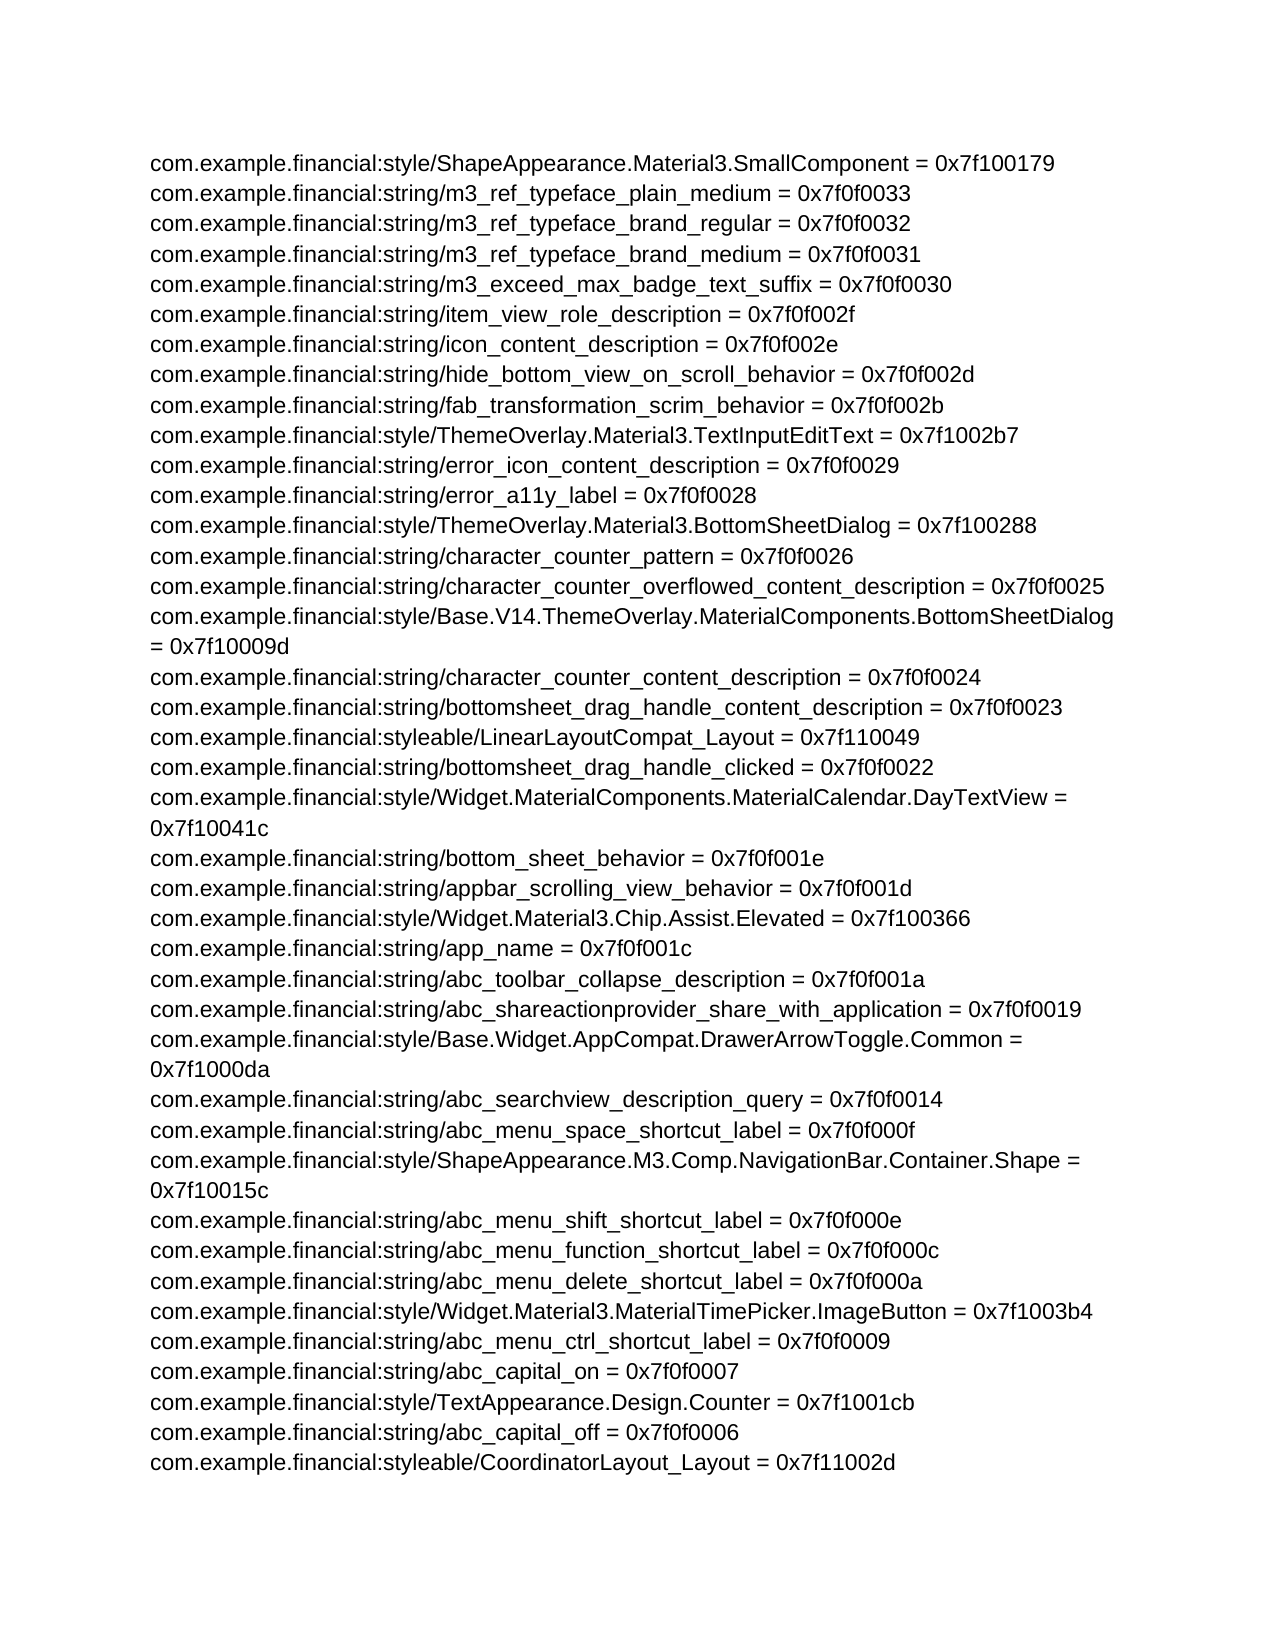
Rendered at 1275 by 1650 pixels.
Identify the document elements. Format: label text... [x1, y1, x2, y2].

text com.example.financial:string/character_counter_content_description = 0x7f0f0024 [150, 663, 1125, 690]
text com.example.financial:string/m3_exceed_max_badge_text_suffix = 0x7f0f0030 [150, 271, 1125, 297]
text com.example.financial:string/m3_ref_typeface_plain_medium = 0x7f0f0033 [150, 180, 1125, 207]
text com.example.financial:string/abc_capital_on = 0x7f0f0007 [150, 1358, 1125, 1385]
text com.example.financial:string/error_a11y_label = 0x7f0f0028 [150, 482, 1125, 509]
text com.example.financial:string/bottomsheet_drag_handle_clicked = 0x7f0f0022 [150, 754, 1125, 781]
text com.example.financial:string/m3_ref_typeface_brand_medium = 0x7f0f0031 [150, 241, 1125, 267]
text com.example.financial:style/Widget.Material3.Chip.Assist.Elevated = 0x7f100366 [150, 905, 1125, 932]
text com.example.financial:string/abc_toolbar_collapse_description = 0x7f0f001a [150, 966, 1125, 992]
text com.example.financial:style/ShapeAppearance.Material3.SmallComponent = 0x7f100179 [150, 150, 1125, 176]
text com.example.financial:style/Widget.Material3.MaterialTimePicker.ImageButton = 0x7f1003b4 [150, 1298, 1125, 1324]
text com.example.financial:string/item_view_role_description = 0x7f0f002f [150, 301, 1125, 327]
text com.example.financial:string/character_counter_overflowed_content_description = 0x7f0f0025 [150, 573, 1125, 599]
text com.example.financial:string/m3_ref_typeface_brand_regular = 0x7f0f0032 [150, 210, 1125, 237]
text com.example.financial:style/Base.Widget.AppCompat.DrawerArrowToggle.Common = 0x7f1000da [150, 1026, 1125, 1083]
text com.example.financial:string/abc_capital_off = 0x7f0f0006 [150, 1419, 1125, 1445]
text com.example.financial:string/abc_menu_delete_shortcut_label = 0x7f0f000a [150, 1268, 1125, 1294]
text com.example.financial:string/abc_shareactionprovider_share_with_application = 0x7f0f0019 [150, 996, 1125, 1022]
text com.example.financial:string/abc_searchview_description_query = 0x7f0f0014 [150, 1086, 1125, 1113]
text com.example.financial:style/TextAppearance.Design.Counter = 0x7f1001cb [150, 1388, 1125, 1415]
text com.example.financial:style/ThemeOverlay.Material3.BottomSheetDialog = 0x7f100288 [150, 512, 1125, 539]
text com.example.financial:style/Widget.MaterialComponents.MaterialCalendar.DayTextView = 0x7f10041c [150, 784, 1125, 841]
text com.example.financial:styleable/CoordinatorLayout_Layout = 0x7f11002d [150, 1449, 1125, 1475]
text com.example.financial:string/appbar_scrolling_view_behavior = 0x7f0f001d [150, 875, 1125, 901]
text com.example.financial:string/bottomsheet_drag_handle_content_description = 0x7f0f0023 [150, 694, 1125, 720]
text com.example.financial:style/Base.V14.ThemeOverlay.MaterialComponents.BottomSheetDialog = 0x7f10009d [150, 603, 1125, 660]
text com.example.financial:styleable/LinearLayoutCompat_Layout = 0x7f110049 [150, 724, 1125, 750]
text com.example.financial:style/ShapeAppearance.M3.Comp.NavigationBar.Container.Shape = 0x7f10015c [150, 1147, 1125, 1203]
text com.example.financial:string/bottom_sheet_behavior = 0x7f0f001e [150, 845, 1125, 871]
text com.example.financial:string/icon_content_description = 0x7f0f002e [150, 331, 1125, 358]
text com.example.financial:string/hide_bottom_view_on_scroll_behavior = 0x7f0f002d [150, 361, 1125, 388]
text com.example.financial:string/error_icon_content_description = 0x7f0f0029 [150, 452, 1125, 478]
text com.example.financial:string/abc_menu_space_shortcut_label = 0x7f0f000f [150, 1117, 1125, 1143]
text com.example.financial:style/ThemeOverlay.Material3.TextInputEditText = 0x7f1002b7 [150, 422, 1125, 448]
text com.example.financial:string/abc_menu_function_shortcut_label = 0x7f0f000c [150, 1237, 1125, 1264]
text com.example.financial:string/fab_transformation_scrim_behavior = 0x7f0f002b [150, 392, 1125, 418]
text com.example.financial:string/abc_menu_shift_shortcut_label = 0x7f0f000e [150, 1207, 1125, 1234]
text com.example.financial:string/abc_menu_ctrl_shortcut_label = 0x7f0f0009 [150, 1328, 1125, 1354]
text com.example.financial:string/app_name = 0x7f0f001c [150, 935, 1125, 962]
text com.example.financial:string/character_counter_pattern = 0x7f0f0026 [150, 543, 1125, 569]
